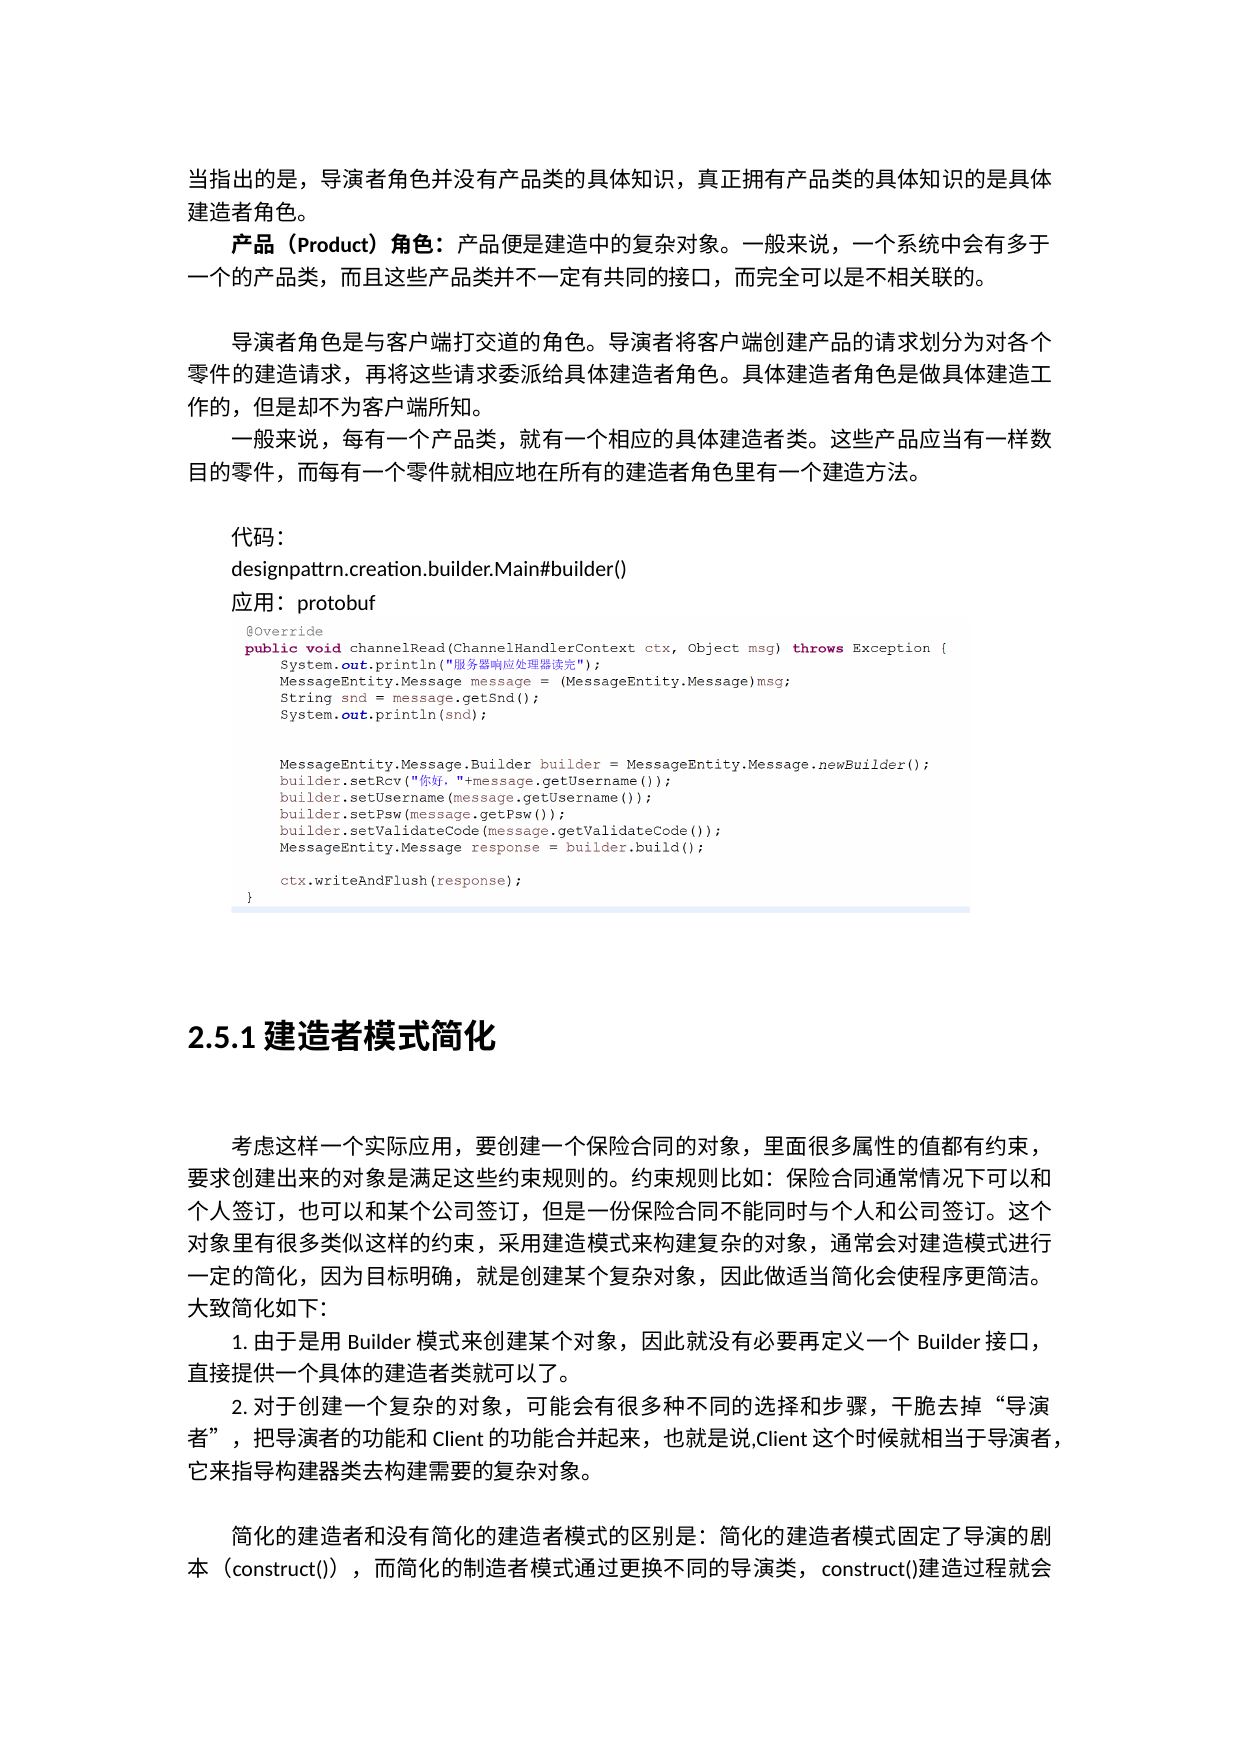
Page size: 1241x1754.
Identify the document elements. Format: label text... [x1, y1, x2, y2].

text designpattrn.creation.builder.Main#builder() [187, 552, 1053, 584]
text 应用：protobuf [187, 584, 1053, 617]
list 由于是用Builder模式来创建某个对象，因此就没有必要再定义一个Builder接口，直接提供一个具体的建造者类就可以了。 [187, 1323, 1053, 1388]
text 产品（Product）角色：产品便是建造中的复杂对象。一般来说，一个系统中会有多于一个的产品类，而且这些产品类并不一定有共同的接口，而完全可以是不相关联的。 [187, 227, 1053, 292]
text 导演者角色是与客户端打交道的角色。导演者将客户端创建产品的请求划分为对各个零件的建造请求，再将这些请求委派给具体建造者角色。具体建造者角色是做具体建造工作的，但是却不为客户端所知。 [187, 324, 1053, 422]
subtitle 建造者模式简化 [187, 1002, 1053, 1067]
text 考虑这样一个实际应用，要创建一个保险合同的对象，里面很多属性的值都有约束，要求创建出来的对象是满足这些约束规则的。约束规则比如：保险合同通常情况下可以和个人签订，也可以和某个公司签订，但是一份保险合同不能同时与个人和公司签订。这个对象里有很多类似这样的约束，采用建造模式来构建复杂的对象，通常会对建造模式进行一定的简化，因为目标明确，就是创建某个复杂对象，因此做适当简化会使程序更简洁。大致简化如下： [187, 1128, 1053, 1323]
list 对于创建一个复杂的对象，可能会有很多种不同的选择和步骤，干脆去掉“导演者”，把导演者的功能和Client的功能合并起来，也就是说,Client这个时候就相当于导演者，它来指导构建器类去构建需要的复杂对象。 [187, 1388, 1053, 1486]
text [187, 162, 1053, 227]
text 代码： [187, 519, 1053, 552]
picture [231, 617, 970, 913]
text 一般来说，每有一个产品类，就有一个相应的具体建造者类。这些产品应当有一样数目的零件，而每有一个零件就相应地在所有的建造者角色里有一个建造方法。 [187, 422, 1053, 487]
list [187, 1518, 1053, 1583]
